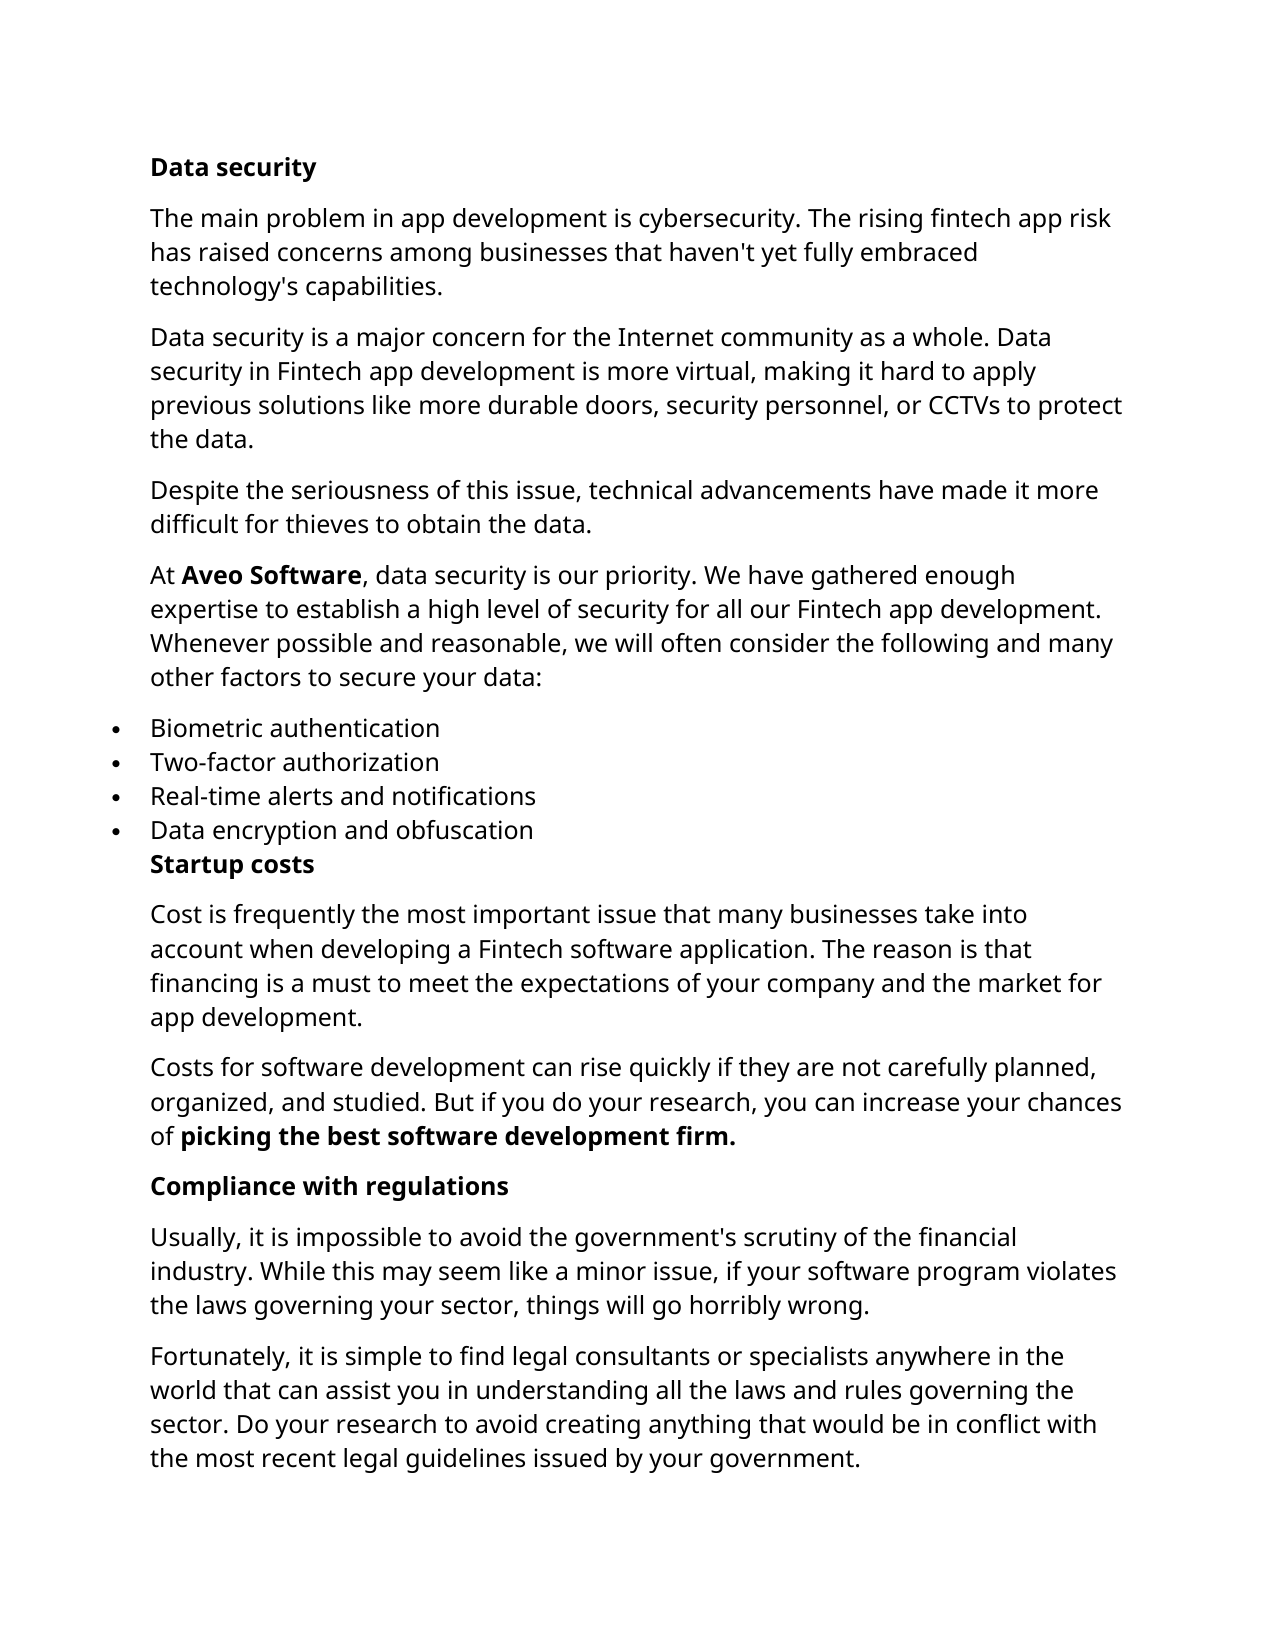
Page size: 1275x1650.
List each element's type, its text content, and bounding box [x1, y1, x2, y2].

text Startup costs [150, 846, 1125, 881]
text At Aveo Software, data security is our priority. We have gathered enough expertise to establish a high level of security for all our Fintech app development. Whenever possible and reasonable, we will often consider the following and many other factors to secure your data: [150, 557, 1125, 693]
list Data encryption and obfuscation [112, 812, 1125, 846]
list Biometric authentication [112, 710, 1125, 744]
list Real-time alerts and notifications [112, 778, 1125, 812]
text Cost is frequently the most important issue that many businesses take into account when developing a Fintech software application. The reason is that financing is a must to meet the expectations of your company and the market for app development. [150, 897, 1125, 1033]
text Fortunately, it is simple to find legal consultants or specialists anywhere in the world that can assist you in understanding all the laws and rules governing the sector. Do your research to avoid creating anything that would be in conflict with the most recent legal guidelines issued by your government. [150, 1338, 1125, 1475]
text Despite the seriousness of this issue, technical advancements have made it more difficult for thieves to obtain the data. [150, 472, 1125, 541]
text Usually, it is impossible to avoid the government's scrutiny of the financial industry. While this may seem like a minor issue, if your software program violates the laws governing your sector, things will go horribly wrong. [150, 1220, 1125, 1322]
list Two-factor authorization [112, 744, 1125, 778]
text Compliance with regulations [150, 1169, 1125, 1203]
text Costs for software development can rise quickly if they are not carefully planned, organized, and studied. But if you do your research, you can increase your chances of picking the best software development firm. [150, 1050, 1125, 1152]
text Data security is a major concern for the Internet community as a whole. Data security in Fintech app development is more virtual, making it hard to apply previous solutions like more durable doors, security personnel, or CCTVs to protect the data. [150, 319, 1125, 456]
text The main problem in app development is cybersecurity. The rising fintech app risk has raised concerns among businesses that haven't yet fully embraced technology's capabilities. [150, 201, 1125, 303]
text Data security [150, 150, 1125, 184]
